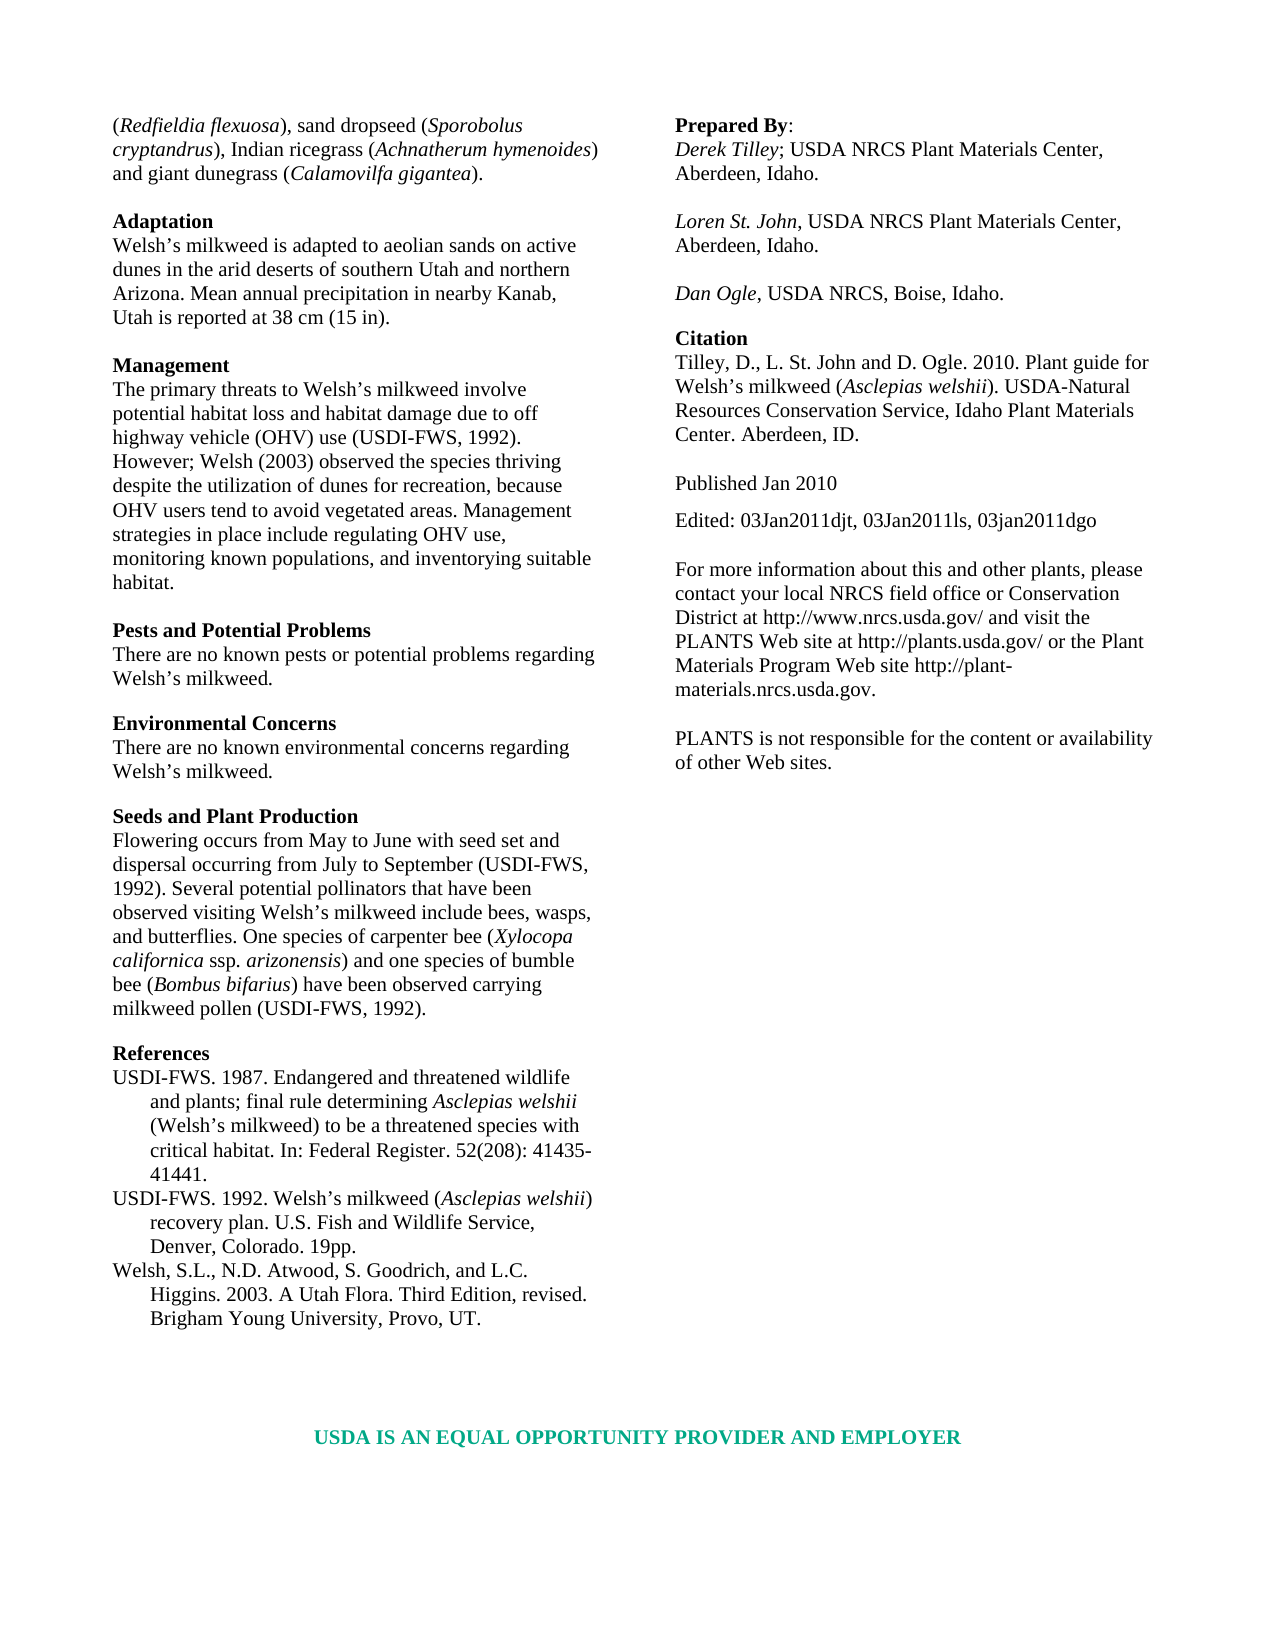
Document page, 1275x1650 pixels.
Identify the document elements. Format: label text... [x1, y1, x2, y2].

text Welsh, S.L., N.D. Atwood, S. Goodrich, and L.C. Higgins. 2003. A Flora. Third Edition, revised. Brigham Young University, Provo, UT. [112, 1258, 600, 1330]
subtitle Pests and Potential Problems [112, 618, 600, 642]
text Adaptation [112, 209, 600, 233]
text Derek Tilley; USDA NRCS Plant Materials Center, Aberdeen, Idaho. [675, 137, 1162, 185]
text Welsh’s milkweed is adapted to aeolian sands on active dunes in the arid deserts of southern Utah and northern Arizona. Mean annual precipitation in nearby Kanab, Utah is reported at 38 cm (15 in). [112, 233, 600, 329]
text Edited: 03Jan2011djt, 03Jan2011ls, 03jan2011dgo [675, 508, 1162, 532]
text Dan Ogle, USDA NRCS, Boise, Idaho. [675, 281, 1162, 305]
text There are no known pests or potential problems regarding Welsh’s milkweed. [112, 642, 600, 690]
text Loren St. John, USDA NRCS Plant Materials Center, Aberdeen, Idaho. [675, 209, 1162, 257]
subtitle Seeds and Plant Production [112, 804, 600, 828]
text USDI-FWS. 1987. Endangered and threatened wildlife and plants; final rule determining Asclepias welshii (Welsh’s milkweed) to be a threatened species with critical habitat. In: Federal Register. 52(208): 41435-41441. [112, 1065, 600, 1186]
text USDI-FWS. 1992. Welsh’s milkweed (Asclepias welshii) recovery plan. U.S. Fish and Wildlife Service, Denver, Colorado. 19pp. [112, 1186, 600, 1258]
text For more information about this and other plants, please contact your local NRCS field office or Conservation District at http://www.nrcs.usda.gov/ and visit the PLANTS Web site at http://plants.usda.gov/ or the Plant Materials Program Web site http://plant-materials.nrcs.usda.gov. [675, 557, 1162, 701]
subtitle References [112, 1041, 600, 1065]
text Published Jan 2010 [675, 471, 1162, 495]
text Flowering occurs from May to June with seed set and dispersal occurring from July to September (USDI-FWS, 1992). Several potential pollinators that have been observed visiting Welsh’s milkweed include bees, wasps, and butterflies. One species of carpenter bee (Xylocopa californica ssp. arizonensis) and one species of bumble bee (Bombus bifarius) have been observed carrying milkweed pollen (USDI-FWS, 1992). [112, 828, 600, 1020]
text USDA IS AN EQUAL OPPORTUNITY PROVIDER AND EMPLOYER [112, 1425, 1162, 1449]
text PLANTS is not responsible for the content or availability of other Web sites. [675, 726, 1162, 774]
subtitle The primary threats to Welsh’s milkweed involve potential habitat loss and habitat damage due to off highway vehicle (OHV) use (USDI-FWS, 1992). However; Welsh (2003) observed the species thriving despite the utilization of dunes for recreation, because OHV users tend to avoid vegetated areas. Management strategies in place include regulating OHV use, monitoring known populations, and inventorying suitable habitat. [112, 377, 600, 594]
subtitle Environmental Concerns [112, 711, 600, 735]
text There are no known environmental concerns regarding Welsh’s milkweed. [112, 735, 600, 783]
subtitle Management [112, 353, 600, 377]
subtitle Citation [675, 326, 1162, 350]
text Tilley, D., L. St. John and D. Ogle. 2010. Plant guide for Welsh’s milkweed (Asclepias welshii). USDA-Natural Resources Conservation Service, Idaho Plant Materials Center. [675, 350, 1162, 446]
text Prepared By: [675, 112, 1162, 137]
